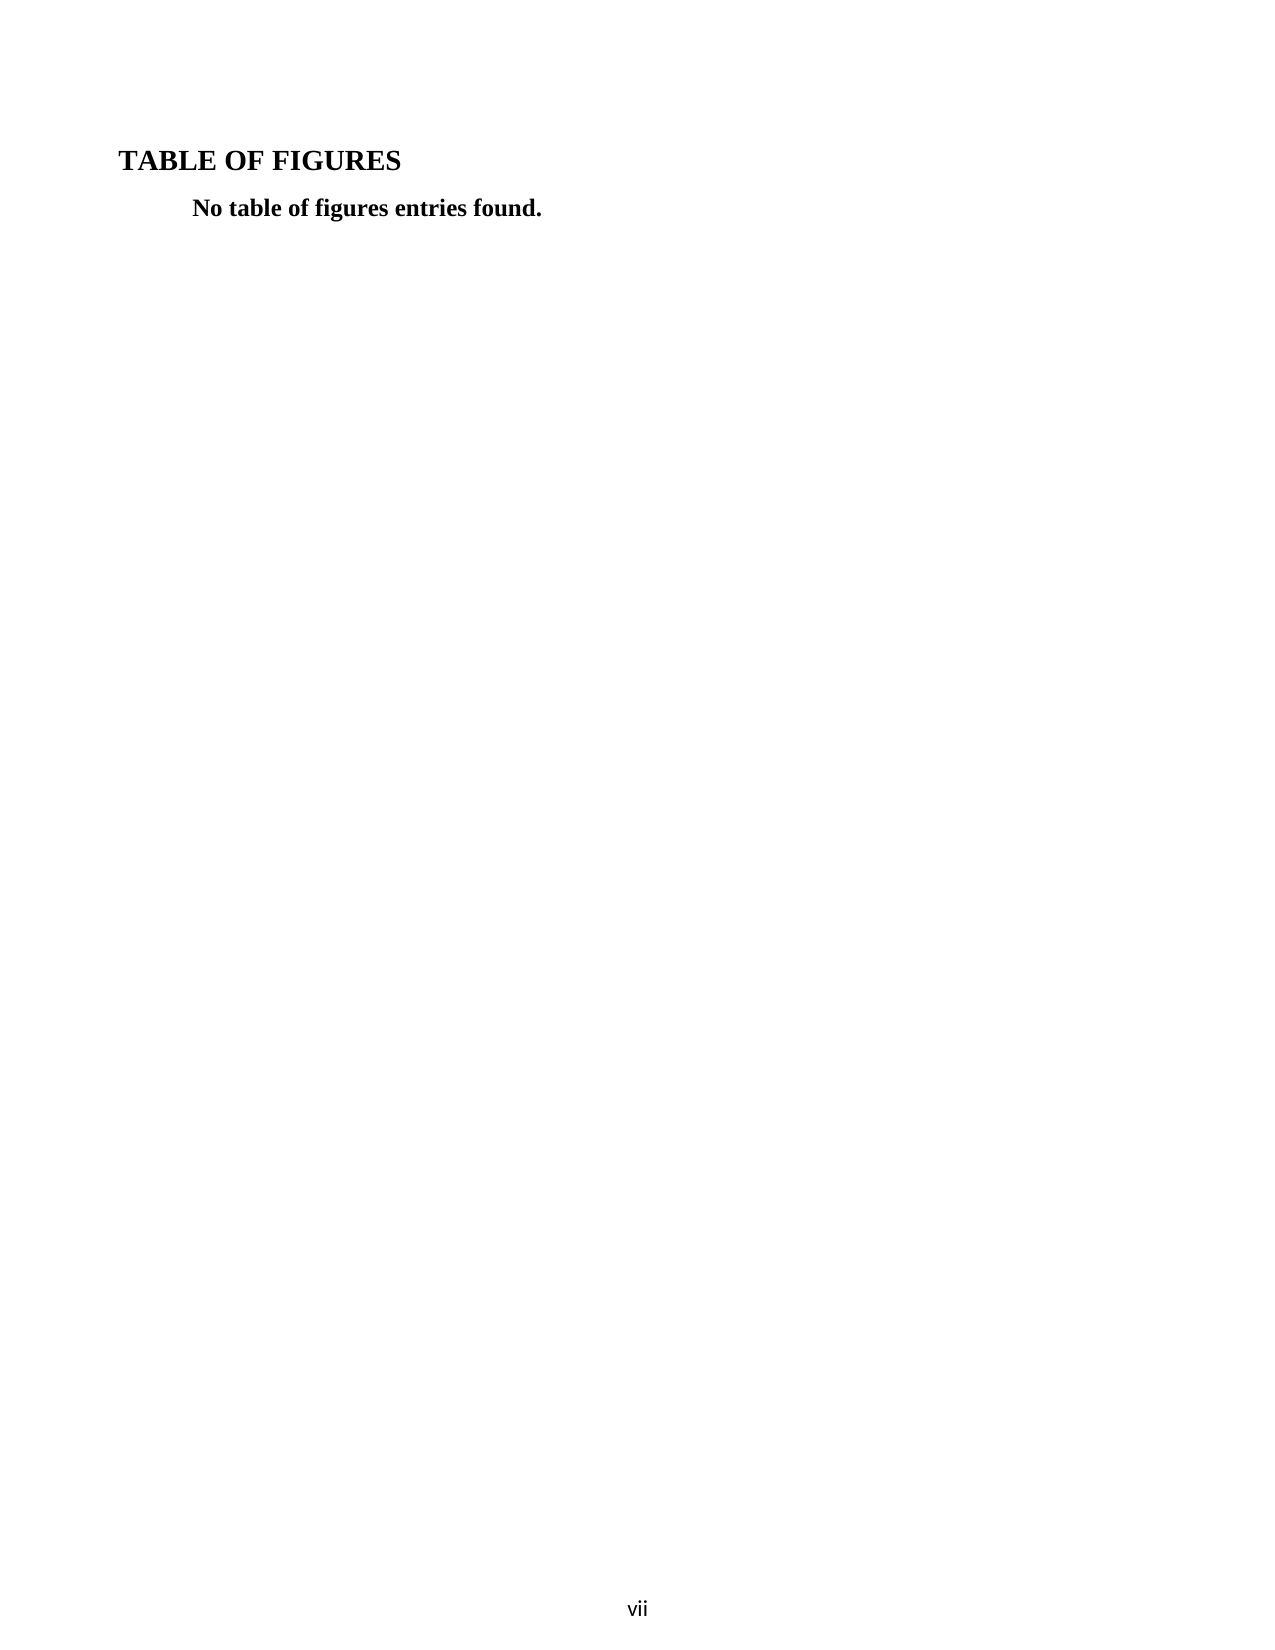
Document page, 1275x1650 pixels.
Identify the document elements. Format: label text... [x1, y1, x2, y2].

subtitle TABLE OF FIGURES [118, 143, 1157, 177]
text No table of figures entries found. [192, 193, 1157, 222]
